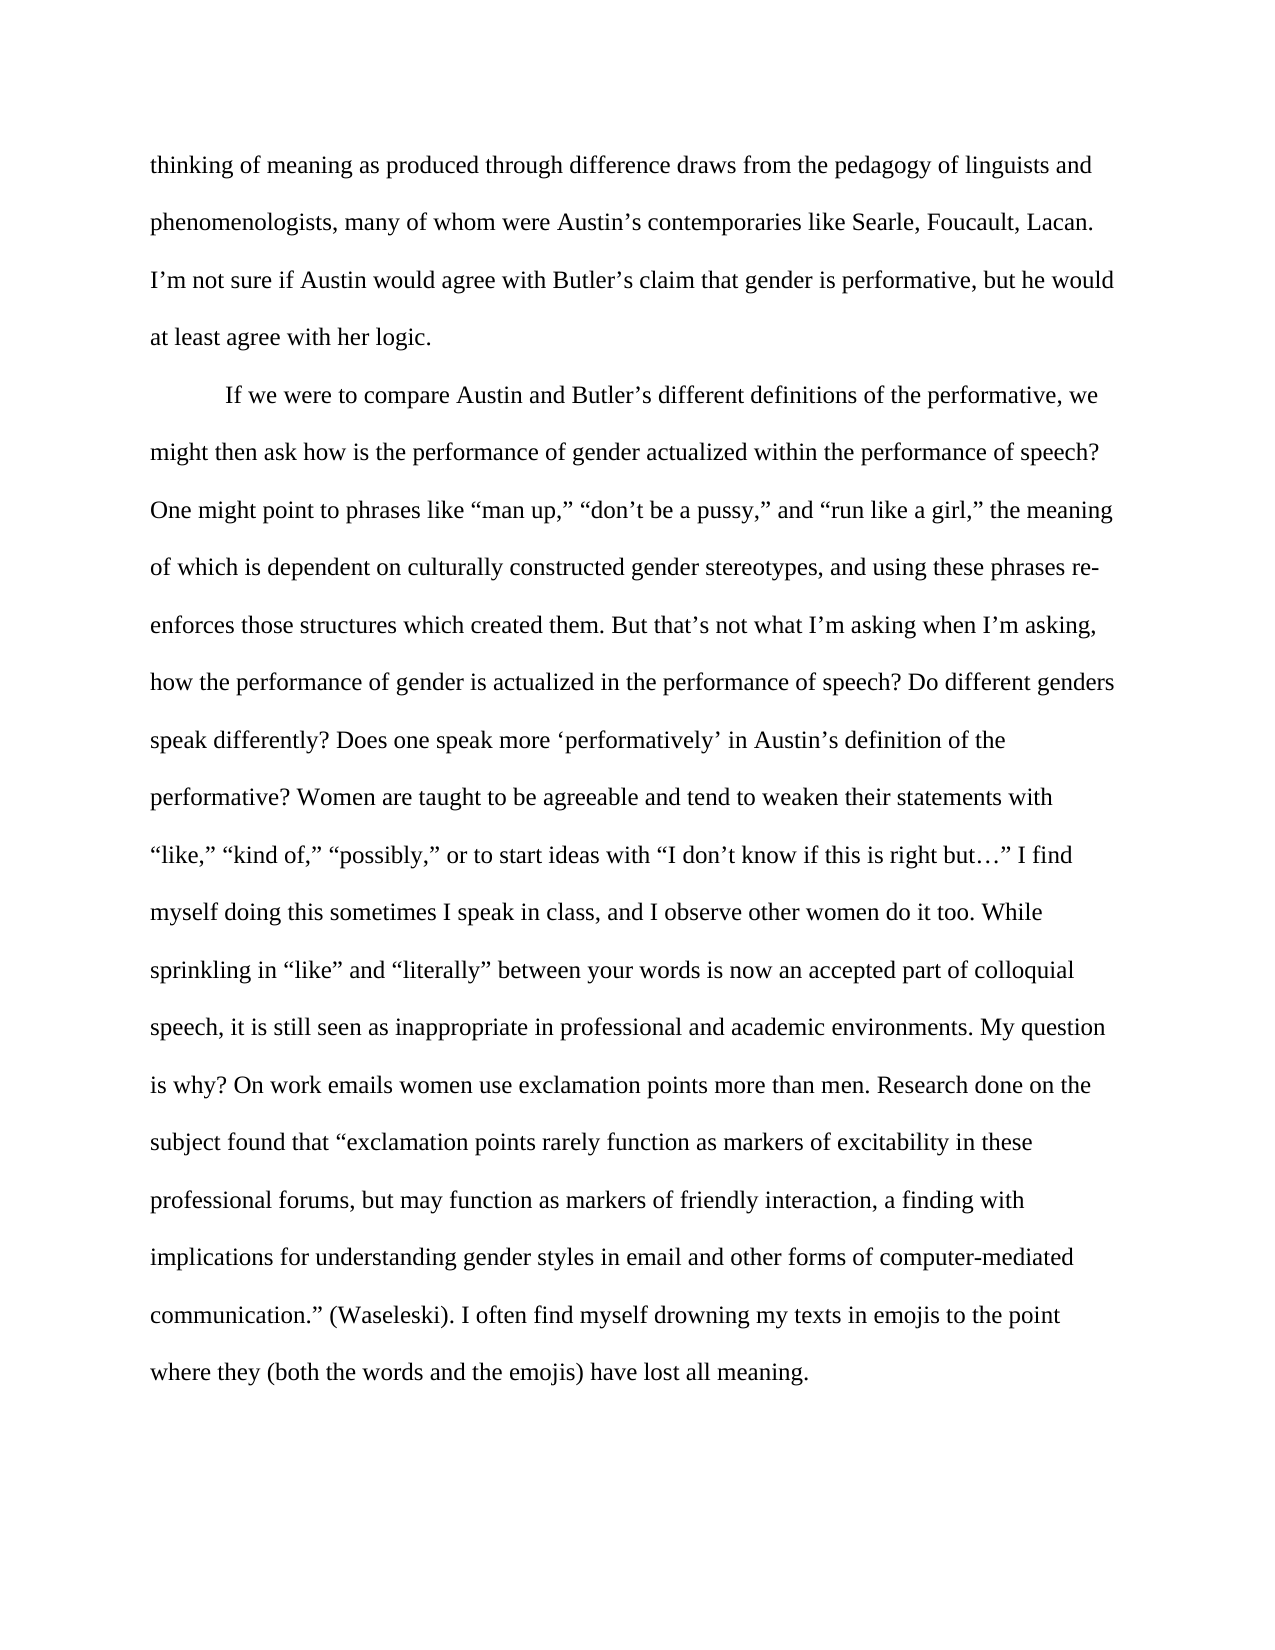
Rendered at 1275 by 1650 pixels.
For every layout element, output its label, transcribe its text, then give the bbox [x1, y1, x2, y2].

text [150, 150, 1125, 351]
text If we were to compare Austin and Butler’s different definitions of the performative, we might then ask how is the performance of gender actualized within the performance of speech? One might point to phrases like “man up,” “don’t be a pussy,” and “run like a girl,” the meaning of which is dependent on culturally constructed gender stereotypes, and using these phrases re-enforces those structures which created them. But that’s not what I’m asking when I’m asking, how the performance of gender is actualized in the performance of speech? Do different genders speak differently? Does one speak more ‘performatively’ in Austin’s definition of the performative? Women are taught to be agreeable and tend to weaken their statements with “like,” “kind of,” “possibly,” or to start ideas with “I don’t know if this is right but…” I find myself doing this sometimes I speak in class, and I observe other women do it too. While sprinkling in “like” and “literally” between your words is now an accepted part of colloquial speech, it is still seen as inappropriate in professional and academic environments. My question is why? On work emails women use exclamation points more than men. Research done on the subject found that “exclamation points rarely function as markers of excitability in these professional forums, but may function as markers of friendly interaction, a finding with implications for understanding gender styles in email and other forms of computer‐mediated communication.” (Waseleski). I often find myself drowning my texts in emojis to the point where they (both the words and the emojis) have lost all meaning. [150, 380, 1125, 1386]
